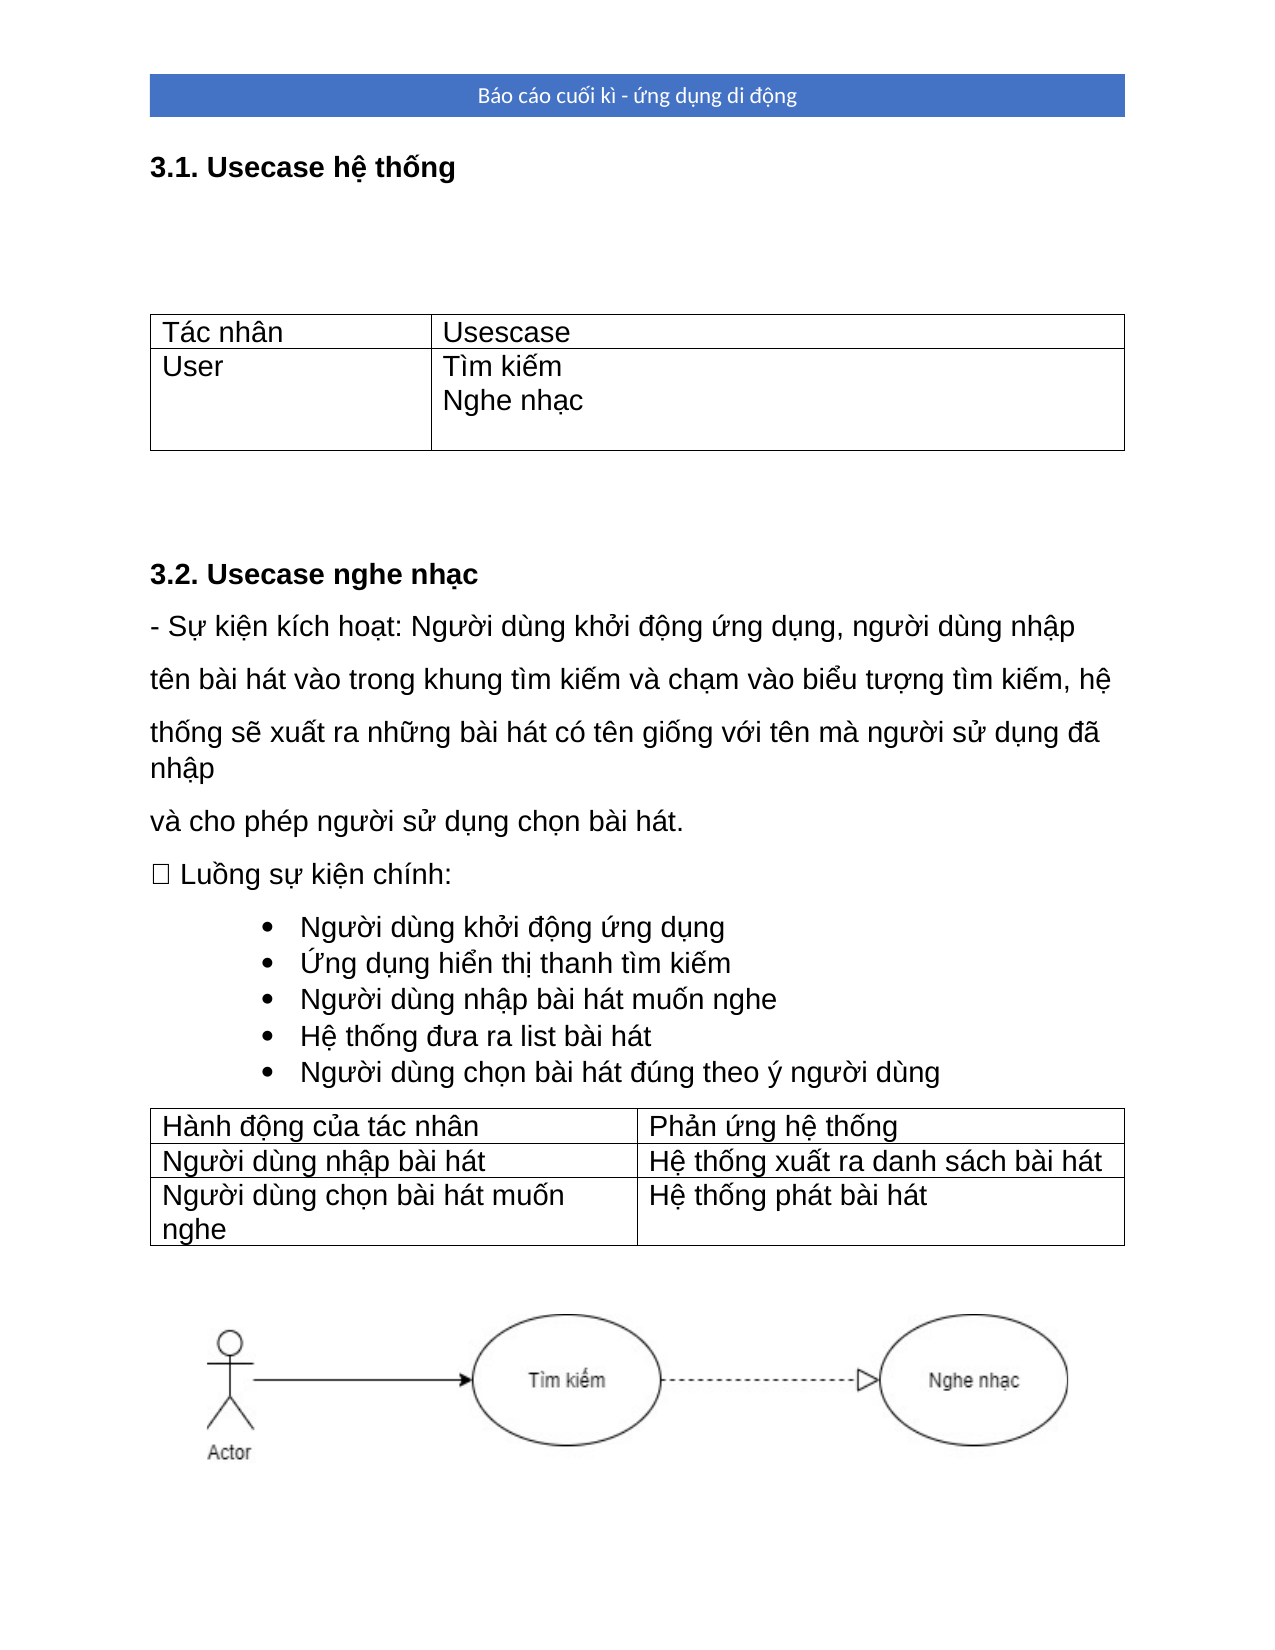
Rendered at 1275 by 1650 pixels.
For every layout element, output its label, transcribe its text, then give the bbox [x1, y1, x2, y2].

picture [206, 1314, 1069, 1463]
text - Sự kiện kích hoạt: Người dùng khởi động ứng dụng, người dùng nhập [150, 609, 1125, 643]
table_header Tác nhân [151, 315, 431, 348]
list Ứng dụng hiển thị thanh tìm kiếm [262, 946, 1125, 980]
list Hệ thống đưa ra list bài hát [262, 1019, 1125, 1052]
table_cell Hệ thống xuất ra danh sách bài hát [638, 1144, 1124, 1177]
table_header Usescase [432, 315, 1124, 348]
text 3.2. Usecase nghe nhạc [150, 557, 1125, 590]
table_cell Người dùng chọn bài hát muốn nghe [151, 1178, 637, 1245]
table_cell Tìm kiếm Nghe nhạc [432, 349, 1124, 450]
table_header Phản ứng hệ thống [638, 1109, 1124, 1143]
list Người dùng chọn bài hát đúng theo ý người dùng [262, 1055, 1125, 1089]
table_cell User [151, 349, 431, 450]
table_cell Người dùng nhập bài hát [151, 1144, 637, 1177]
table_header Hành động của tác nhân [151, 1109, 637, 1143]
text thống sẽ xuất ra những bài hát có tên giống với tên mà người sử dụng đã nhập [150, 715, 1125, 785]
text  Luồng sự kiện chính: [150, 857, 1125, 890]
text và cho phép người sử dụng chọn bài hát. [150, 804, 1125, 838]
list Người dùng nhập bài hát muốn nghe [262, 982, 1125, 1016]
list Người dùng khởi động ứng dụng [262, 910, 1125, 943]
text tên bài hát vào trong khung tìm kiếm và chạm vào biểu tượng tìm kiếm, hệ [150, 662, 1125, 696]
table_cell Hệ thống phát bài hát [638, 1178, 1124, 1245]
text 3.1. Usecase hệ thống [150, 150, 1125, 183]
